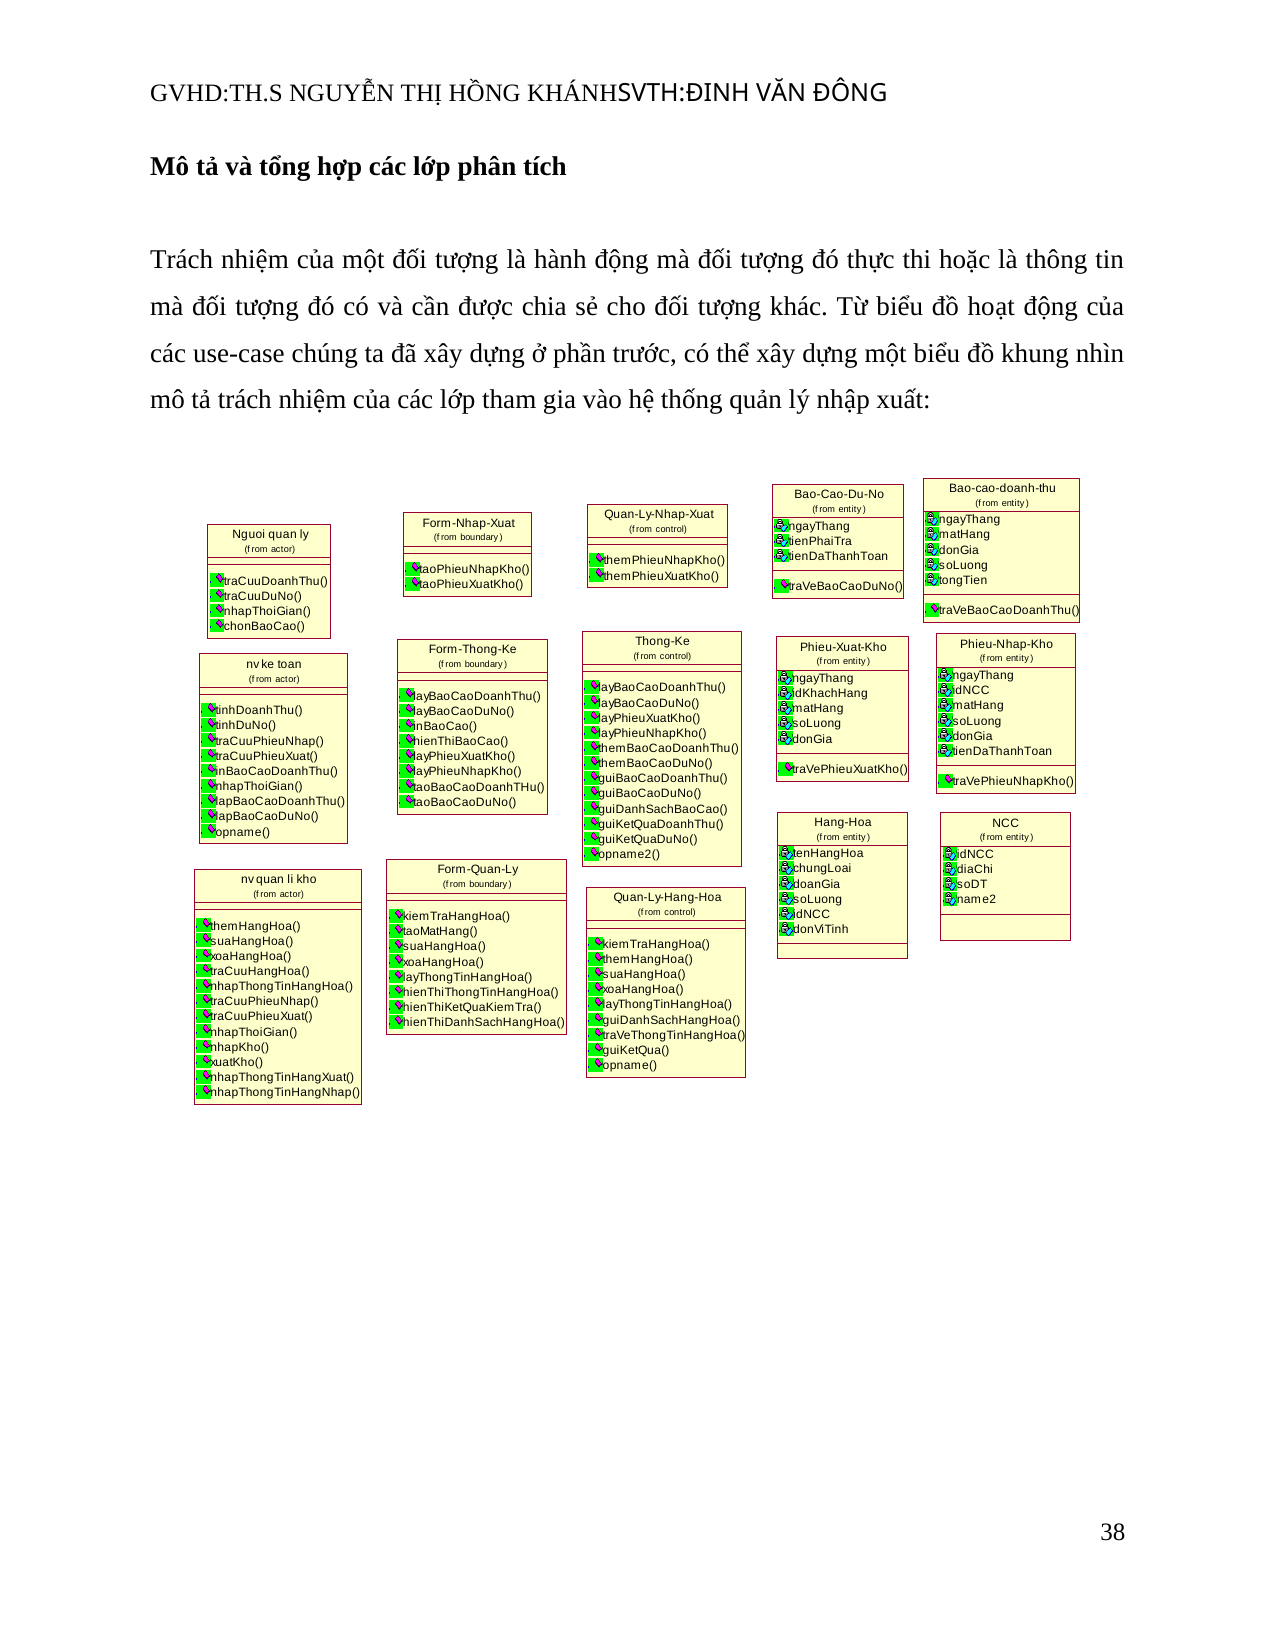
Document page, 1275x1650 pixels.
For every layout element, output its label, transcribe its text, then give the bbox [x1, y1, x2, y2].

text Trách nhiệm của một đối tượng là hành động mà đối tượng đó thực thi hoặc là thông tin mà đối tượng đó có và cần được chia sẻ cho đối tượng khác. Từ biểu đồ hoạt động của các use-case chúng ta đã xây dựng ở phần trước, có thể xây dựng một biểu đồ khung nhìn mô tả trách nhiệm của các lớp tham gia vào hệ thống quản lý nhập xuất: [150, 197, 1125, 414]
text Mô tả và tổng hợp các lớp phân tích [150, 150, 1125, 181]
